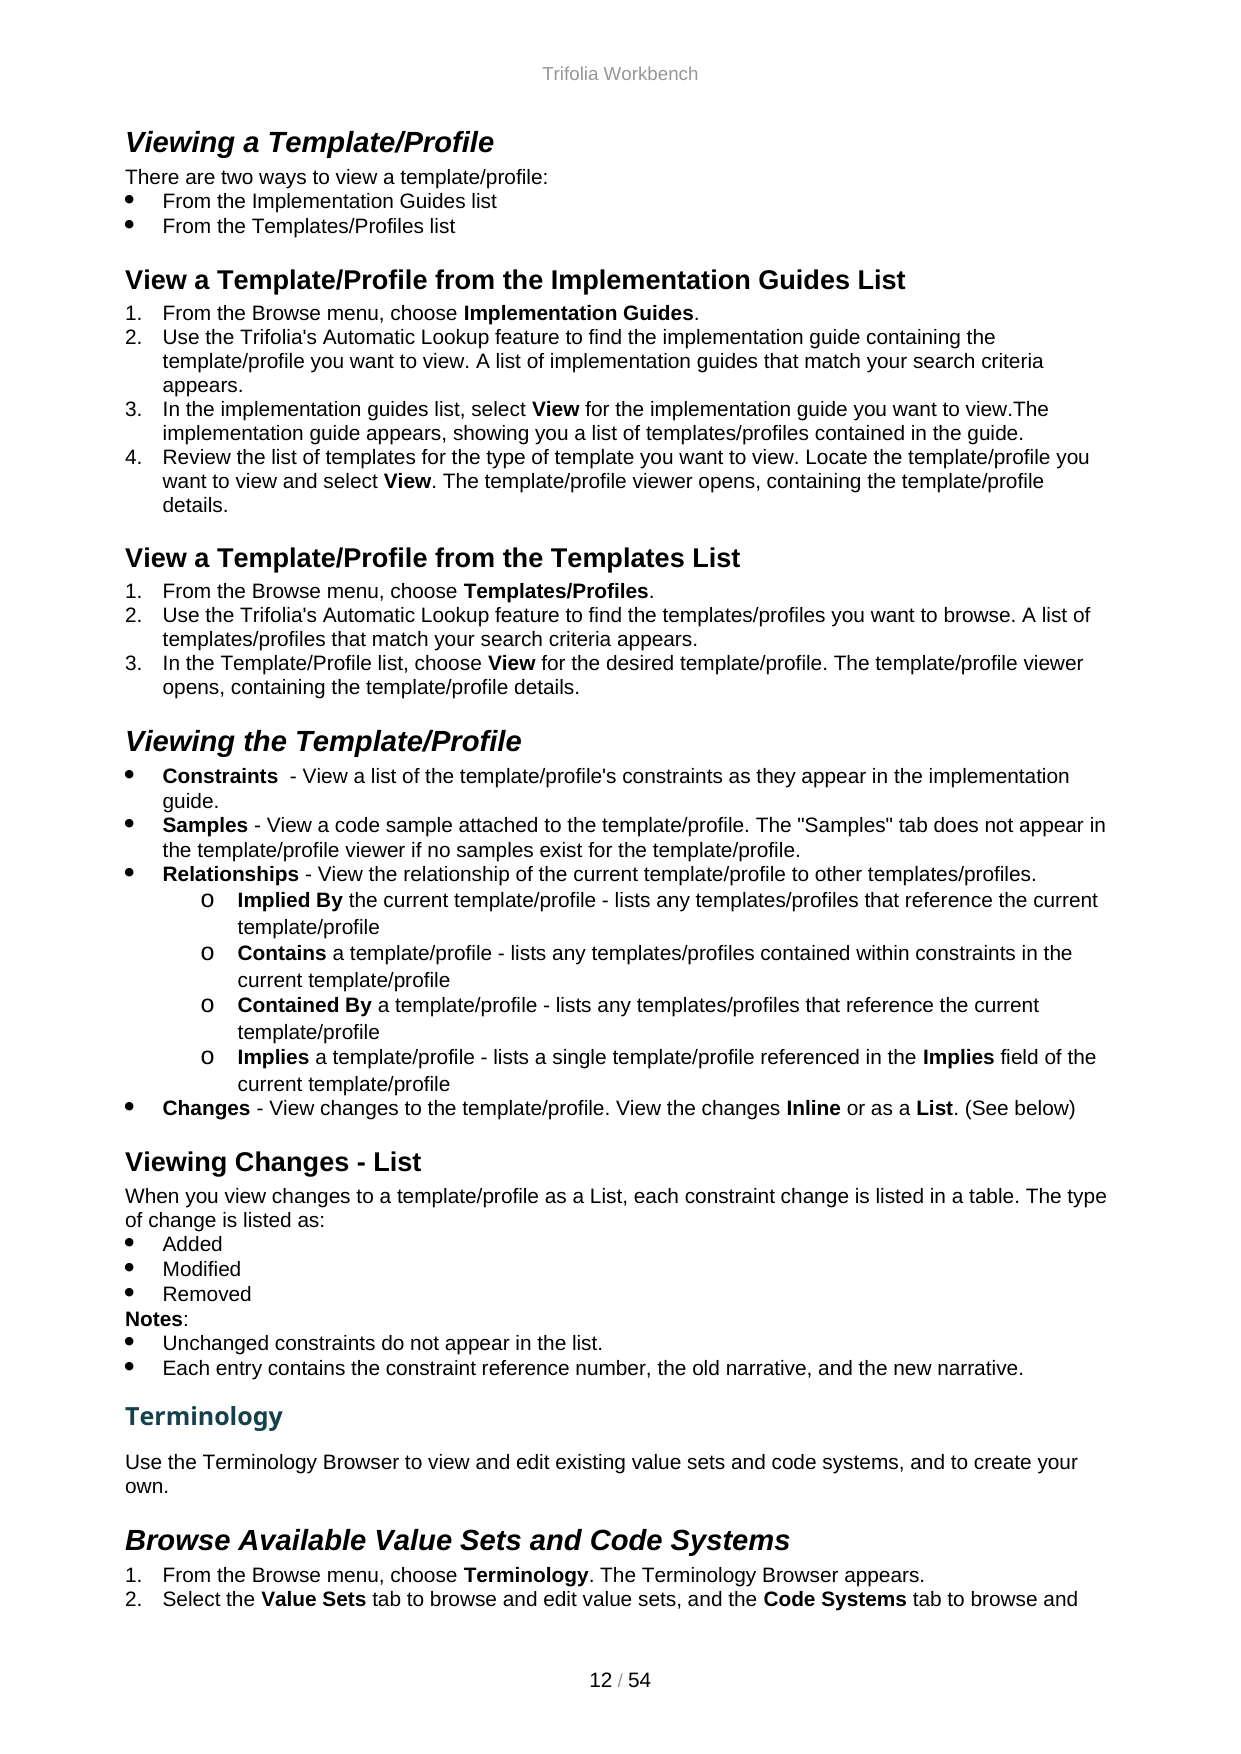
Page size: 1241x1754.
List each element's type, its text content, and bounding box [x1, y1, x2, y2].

list Use the Trifolia's Automatic Lookup feature to find the templates/profiles you want to browse. A list of templates/profiles that match your search criteria appears. [125, 603, 1115, 651]
list Select the Value Sets tab to browse and edit value sets, and the Code Systems tab to browse and edit code systems. [125, 1587, 1115, 1611]
list Removed [125, 1281, 1115, 1306]
list Constraints - View a list of the template/profile's constraints as they appear in the implementation guide. [125, 764, 1115, 813]
text Use the Terminology Browser to view and edit existing value sets and code systems, and to create your own. [125, 1450, 1115, 1498]
list Use the Trifolia's Automatic Lookup feature to find the implementation guide containing the template/profile you want to view. A list of implementation guides that match your search criteria appears. [125, 325, 1115, 397]
list From the Implementation Guides list [125, 189, 1115, 214]
list Samples - View a code sample attached to the template/profile. The "Samples" tab does not appear in the template/profile viewer if no samples exist for the template/profile. [125, 813, 1115, 862]
list Contains a template/profile - lists any templates/profiles contained within constraints in the current template/profile [200, 939, 1115, 991]
list In the implementation guides list, select View for the implementation guide you want to view.The implementation guide appears, showing you a list of templates/profiles contained in the guide. [125, 397, 1115, 445]
subtitle Viewing a Template/Profile [125, 125, 1115, 158]
text Terminology [123, 1396, 1117, 1434]
list Added [125, 1231, 1115, 1256]
subtitle Viewing the Template/Profile [125, 724, 1115, 758]
list Changes - View changes to the template/profile. View the changes Inline or as a List. (See below) [125, 1096, 1115, 1121]
list Implied By the current template/profile - lists any templates/profiles that reference the current template/profile [200, 887, 1115, 939]
subtitle Browse Available Value Sets and Code Systems [125, 1523, 1115, 1556]
subtitle View a Template/Profile from the Templates List [125, 542, 1115, 573]
list Relationships - View the relationship of the current template/profile to other templates/profiles. [125, 862, 1115, 887]
list From the Browse menu, choose Terminology. The Terminology Browser appears. [125, 1563, 1115, 1587]
list From the Templates/Profiles list [125, 214, 1115, 239]
list Review the list of templates for the type of template you want to view. Locate the template/profile you want to view and select View. The template/profile viewer opens, containing the template/profile details. [125, 445, 1115, 517]
list Modified [125, 1256, 1115, 1281]
list In the Template/Profile list, choose View for the desired template/profile. The template/profile viewer opens, containing the template/profile details. [125, 651, 1115, 699]
list From the Browse menu, choose Implementation Guides. [125, 301, 1115, 325]
text When you view changes to a template/profile as a List, each constraint change is listed in a table. The type of change is listed as: [125, 1183, 1115, 1231]
list From the Browse menu, choose Templates/Profiles. [125, 579, 1115, 603]
subtitle View a Template/Profile from the Implementation Guides List [125, 264, 1115, 295]
text Notes: [125, 1306, 1115, 1330]
list Unchanged constraints do not appear in the list. [125, 1330, 1115, 1355]
list Each entry contains the constraint reference number, the old narrative, and the new narrative. [125, 1355, 1115, 1380]
list Implies a template/profile - lists a single template/profile referenced in the Implies field of the current template/profile [200, 1044, 1115, 1096]
subtitle Viewing Changes - List [125, 1146, 1115, 1177]
list Contained By a template/profile - lists any templates/profiles that reference the current template/profile [200, 991, 1115, 1044]
text There are two ways to view a template/profile: [125, 165, 1115, 189]
